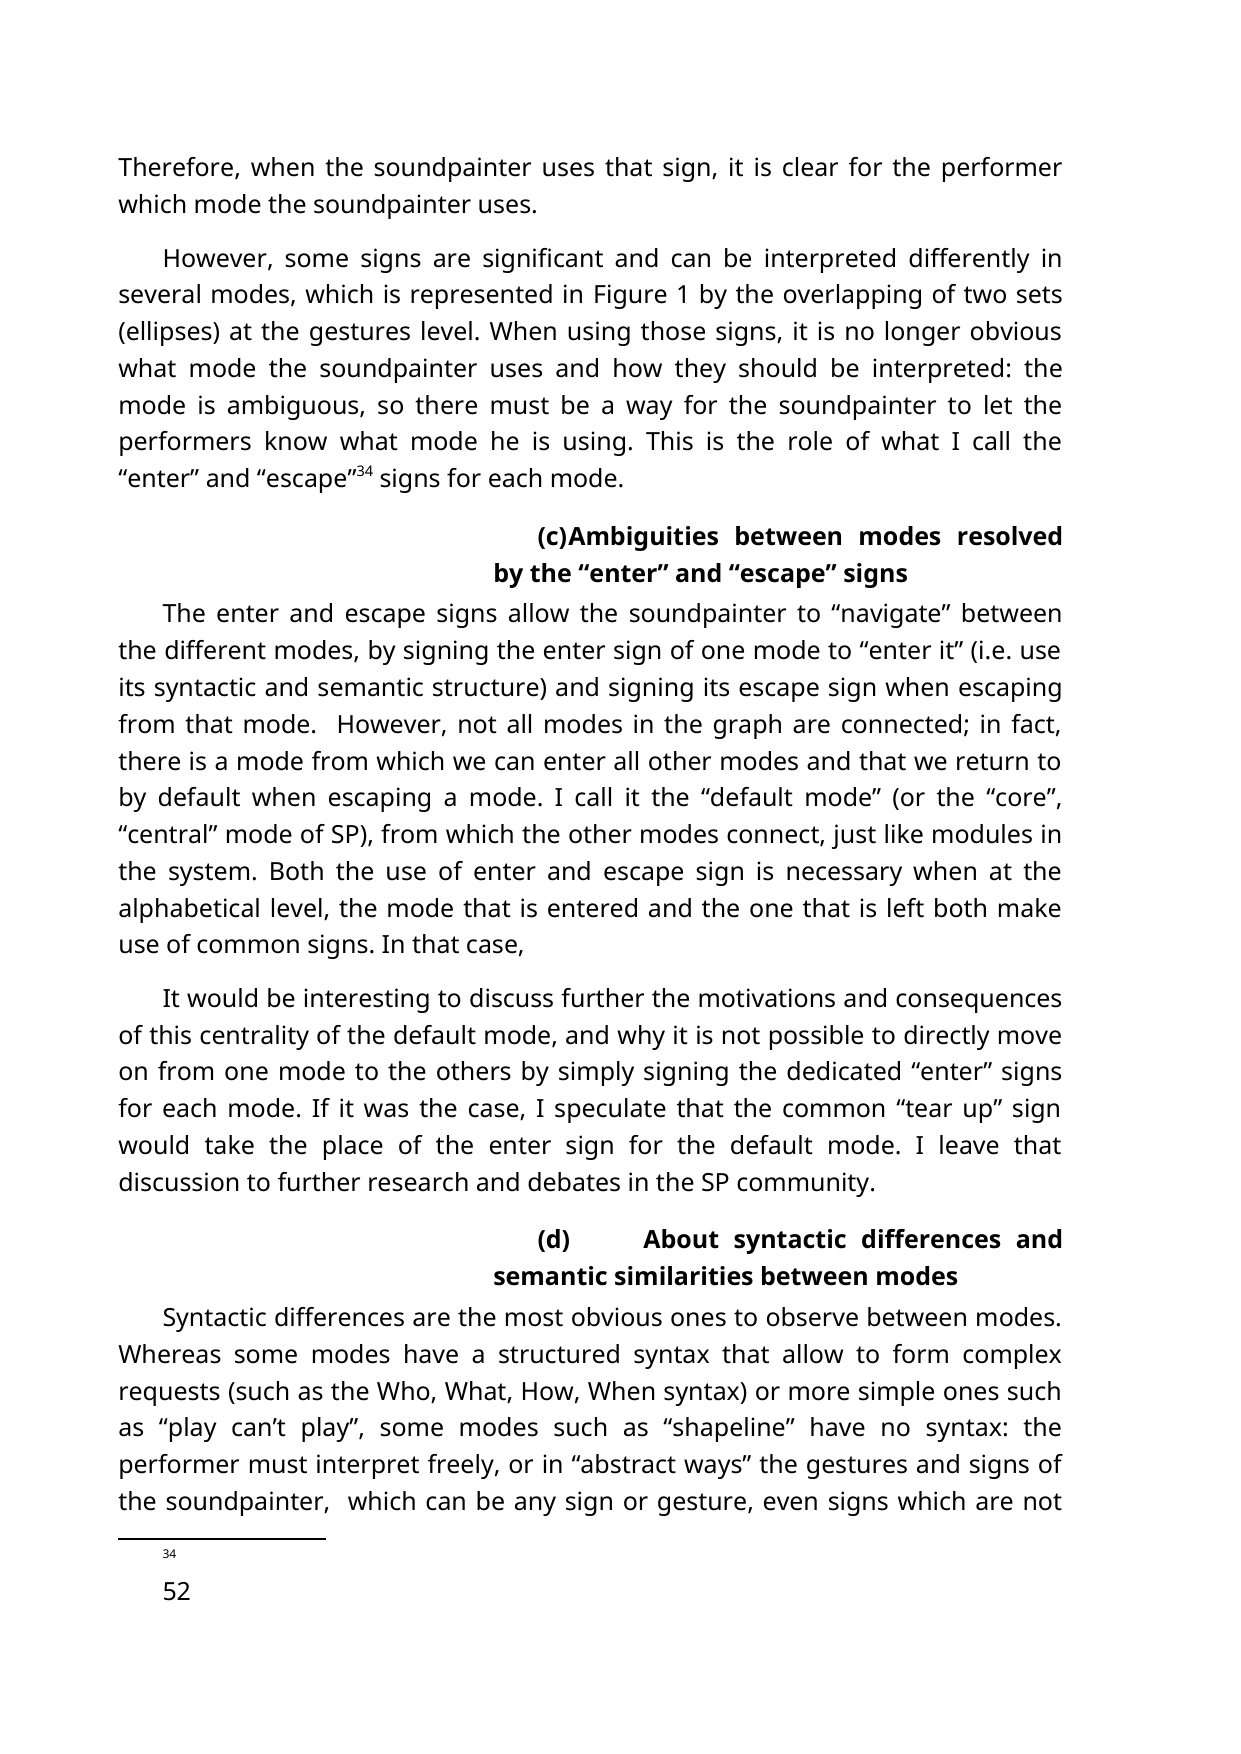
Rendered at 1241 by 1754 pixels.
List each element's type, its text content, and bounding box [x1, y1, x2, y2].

subtitle About syntactic differences and semantic similarities between modes [493, 1222, 1063, 1293]
subtitle Ambiguities between modes resolved by the “enter” and “escape” signs [493, 518, 1063, 589]
text However, some signs are significant and can be interpreted differently in several modes, which is represented in Figure 1 by the overlapping of two sets (ellipses) at the gestures level. When using those signs, it is no longer obvious what mode the soundpainter uses and how they should be interpreted: the mode is ambiguous, so there must be a way for the soundpainter to let the performers know what mode he is using. This is the role of what I call the “enter” and “escape” signs for each mode. [118, 240, 1063, 495]
text The enter and escape signs allow the soundpainter to “navigate” between the different modes, by signing the enter sign of one mode to “enter it” (i.e. use its syntactic and semantic structure) and signing its escape sign when escaping from that mode. However, not all modes in the graph are connected; in fact, there is a mode from which we can enter all other modes and that we return to by default when escaping a mode. I call it the “default mode” (or the “core”, “central” mode of SP), from which the other modes connect, just like modules in the system. Both the use of enter and escape sign is necessary when at the alphabetical level, the mode that is entered and the one that is left both make use of common signs. In that case, [118, 596, 1063, 961]
text It would be interesting to discuss further the motivations and consequences of this centrality of the default mode, and why it is not possible to directly move on from one mode to the others by simply signing the dedicated “enter” signs for each mode. If it was the case, I speculate that the common “tear up” sign would take the place of the enter sign for the default mode. I leave that discussion to further research and debates in the SP community. [118, 981, 1063, 1198]
